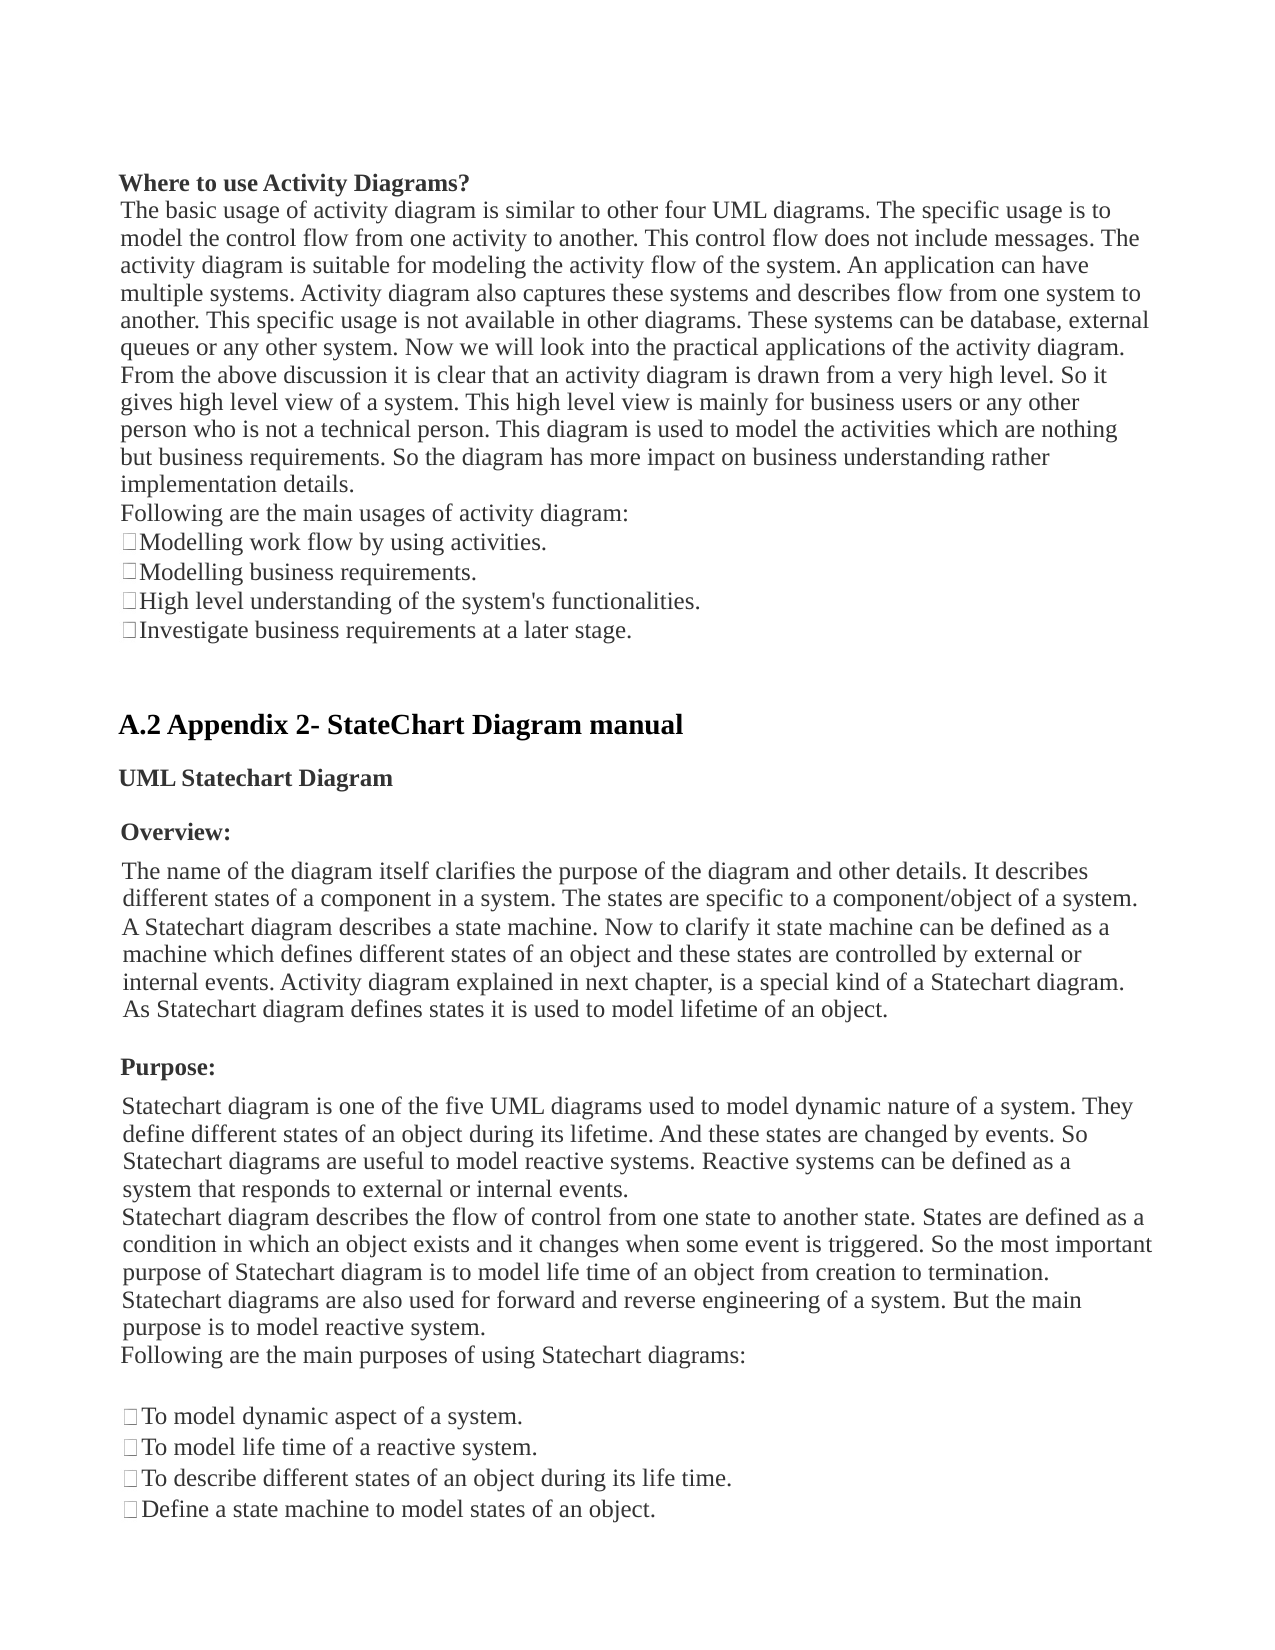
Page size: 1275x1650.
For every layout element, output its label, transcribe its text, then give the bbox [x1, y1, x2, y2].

text Modelling business requirements. [139, 558, 1157, 586]
picture [120, 1402, 141, 1430]
picture [120, 1494, 160, 1523]
text To model life time of a reactive system. [141, 1432, 1157, 1461]
text A.2 Appendix 2- StateChart Diagram manual [118, 707, 1157, 740]
text The name of the diagram itself clarifies the purpose of the diagram and other details. It describes different states of a component in a system. The states are specific to a component/object of a system. [121, 857, 1148, 912]
text A Statechart diagram describes a state machine. Now to clarify it state machine can be defined as a machine which defines different states of an object and these states are controlled by external or internal events. Activity diagram explained in next chapter, is a special kind of a Statechart diagram. As Statechart diagram defines states it is used to model lifetime of an object. [121, 913, 1128, 1023]
text Statechart diagram is one of the five UML diagrams used to model dynamic nature of a system. They define different states of an object during its lifetime. And these states are changed by events. So Statechart diagrams are useful to model reactive systems. Reactive systems can be defined as a system that responds to external or internal events. [121, 1093, 1138, 1202]
picture [120, 1433, 141, 1461]
picture [119, 615, 159, 643]
text To model dynamic aspect of a system. [141, 1401, 1157, 1430]
text Statechart diagram describes the flow of control from one state to another state. States are defined as a condition in which an object exists and it changes when some event is triggered. So the most important purpose of Statechart diagram is to model life time of an object from creation to termination. [121, 1204, 1153, 1286]
text The basic usage of activity diagram is similar to other four UML diagrams. The specific usage is to model the control flow from one activity to another. This control flow does not include messages. The activity diagram is suitable for modeling the activity flow of the system. An application can have multiple systems. Activity diagram also captures these systems and describes flow from one system to another. This specific usage is not available in other diagrams. These systems can be database, external queues or any other system. Now we will look into the practical applications of the activity diagram. From the above discussion it is clear that an activity diagram is drawn from a very high level. So it gives high level view of a system. This high level view is mainly for business users or any other person who is not a technical person. This diagram is used to model the activities which are nothing but business requirements. So the diagram has more impact on business understanding rather implementation details. [120, 197, 1151, 498]
text UML Statechart Diagram [118, 763, 1157, 792]
picture [119, 586, 159, 614]
text High level understanding of the system's functionalities. [139, 588, 1157, 615]
picture [119, 527, 159, 555]
text Overview: [120, 817, 1157, 845]
text Purpose: [120, 1052, 1157, 1081]
text Define a state machine to model states of an object. [141, 1494, 1157, 1522]
text Statechart diagrams are also used for forward and reverse engineering of a system. But the main purpose is to model reactive system. [121, 1287, 1142, 1341]
text Where to use Activity Diagrams? [118, 168, 1157, 197]
text To describe different states of an object during its life time. [141, 1463, 1157, 1492]
text Following are the main usages of activity diagram: [120, 498, 1157, 527]
text Modelling work flow by using activities. [139, 529, 1157, 556]
picture [120, 1463, 141, 1492]
picture [119, 556, 159, 584]
text Following are the main purposes of using Statechart diagrams: [120, 1341, 1157, 1369]
text Investigate business requirements at a later stage. [139, 617, 1157, 644]
